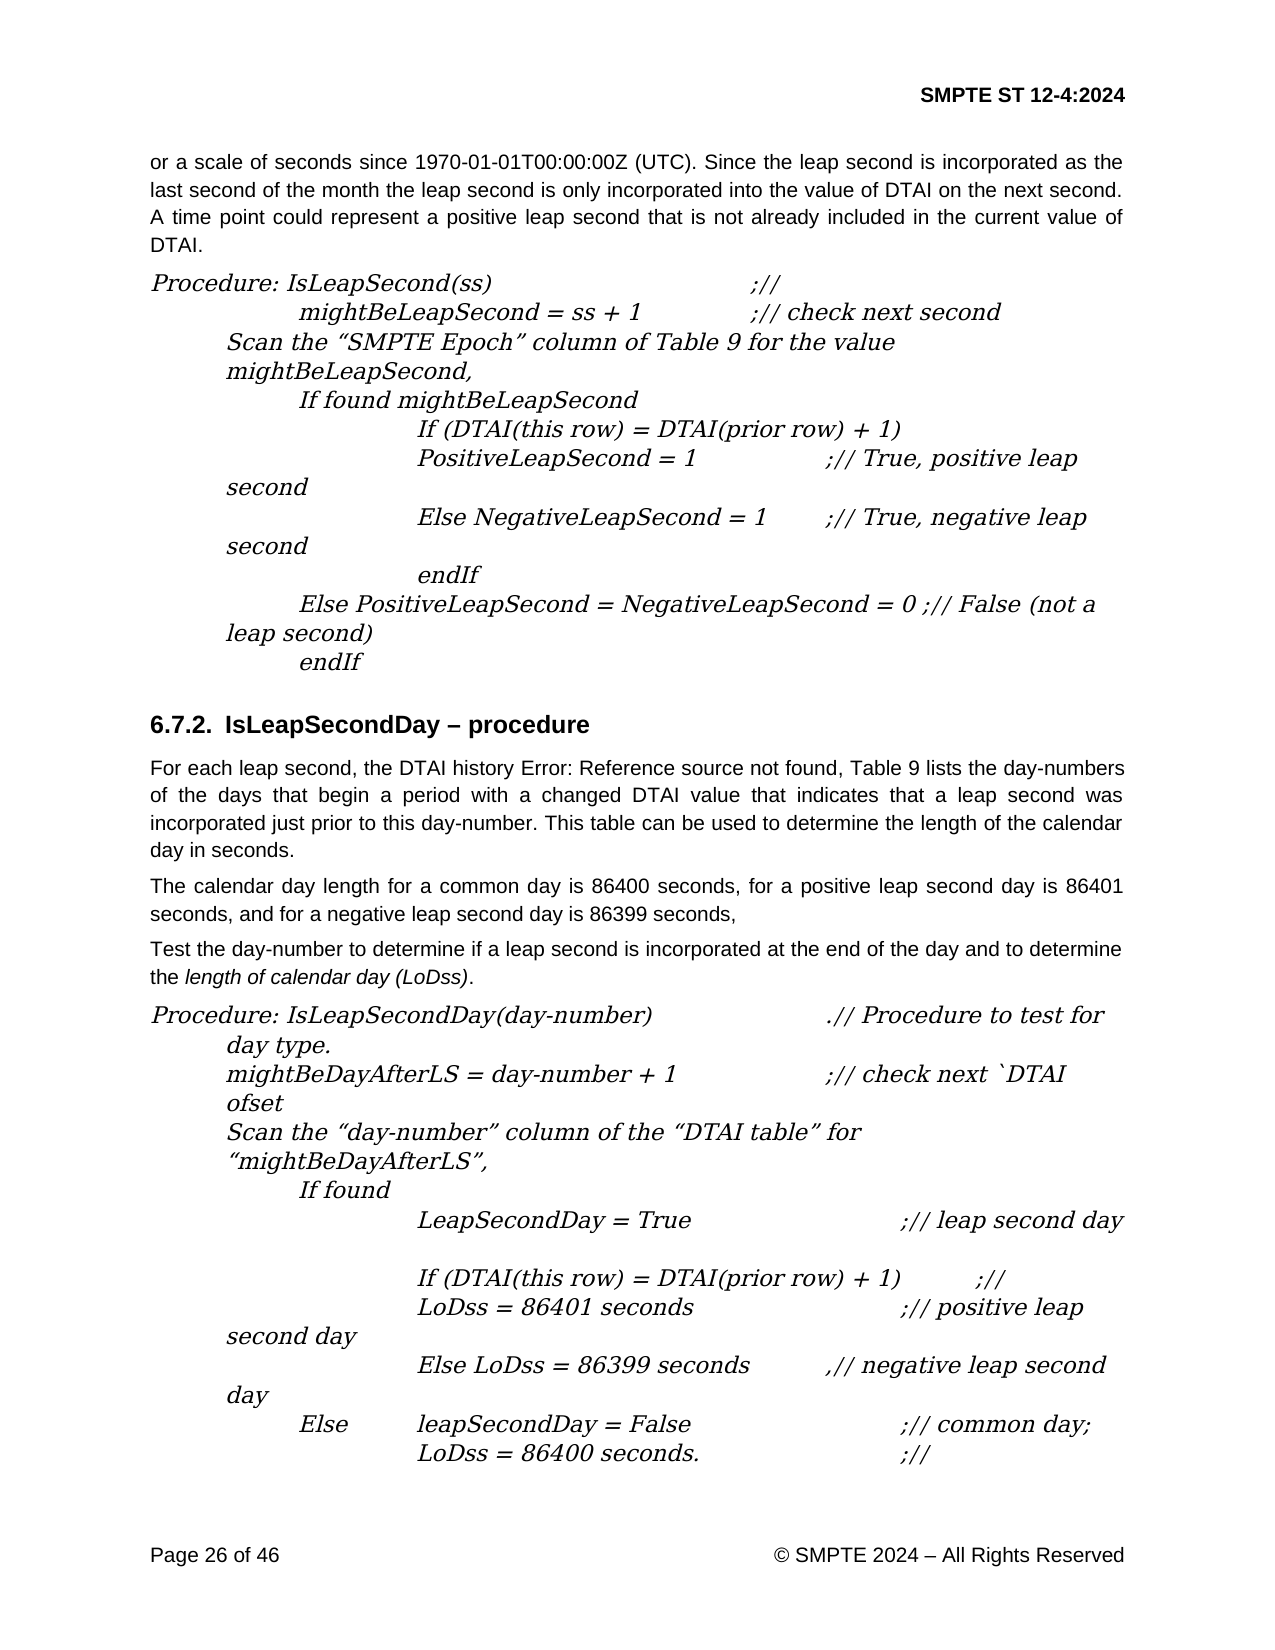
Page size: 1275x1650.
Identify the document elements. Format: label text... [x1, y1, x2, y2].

text The calendar day length for a common day is 86400 seconds, for a positive leap second day is 86401 seconds, and for a negative leap second day is 86399 seconds, [150, 874, 1125, 925]
text Procedure: IsLeapSecondDay(day-number) .// Procedure to test for day type. mightBeDayAfterLS = day-number + 1 ;// check next `DTAI ofset Scan the “day-number” column of the “DTAI table” for “mightBeDayAfterLS”, If found LeapSecondDay = True ;// leap second day If (DTAI(this row) = DTAI(prior row) + 1) ;// LoDss = 86401 seconds ;// positive leap second day Else LoDss = 86399 seconds ,// negative leap second day Else leapSecondDay = False ;// common day; LoDss = 86400 seconds. ;// [150, 1001, 1125, 1467]
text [150, 150, 1125, 256]
subtitle IsLeapSecondDay – procedure [150, 710, 1125, 739]
text Procedure: IsLeapSecond(ss) ;// mightBeLeapSecond = ss + 1 ;// check next second Scan the “SMPTE Epoch” column of Table 9 for the value mightBeLeapSecond, If found mightBeLeapSecond If (DTAI(this row) = DTAI(prior row) + 1) PositiveLeapSecond = 1 ;// True, positive leap second Else NegativeLeapSecond = 1 ;// True, negative leap second endIf Else PositiveLeapSecond = NegativeLeapSecond = 0 ;// False (not a leap second) endIf [150, 268, 1125, 677]
text Test the day-number to determine if a leap second is incorporated at the end of the day and to determine the length of calendar day (LoDss). [150, 937, 1125, 989]
